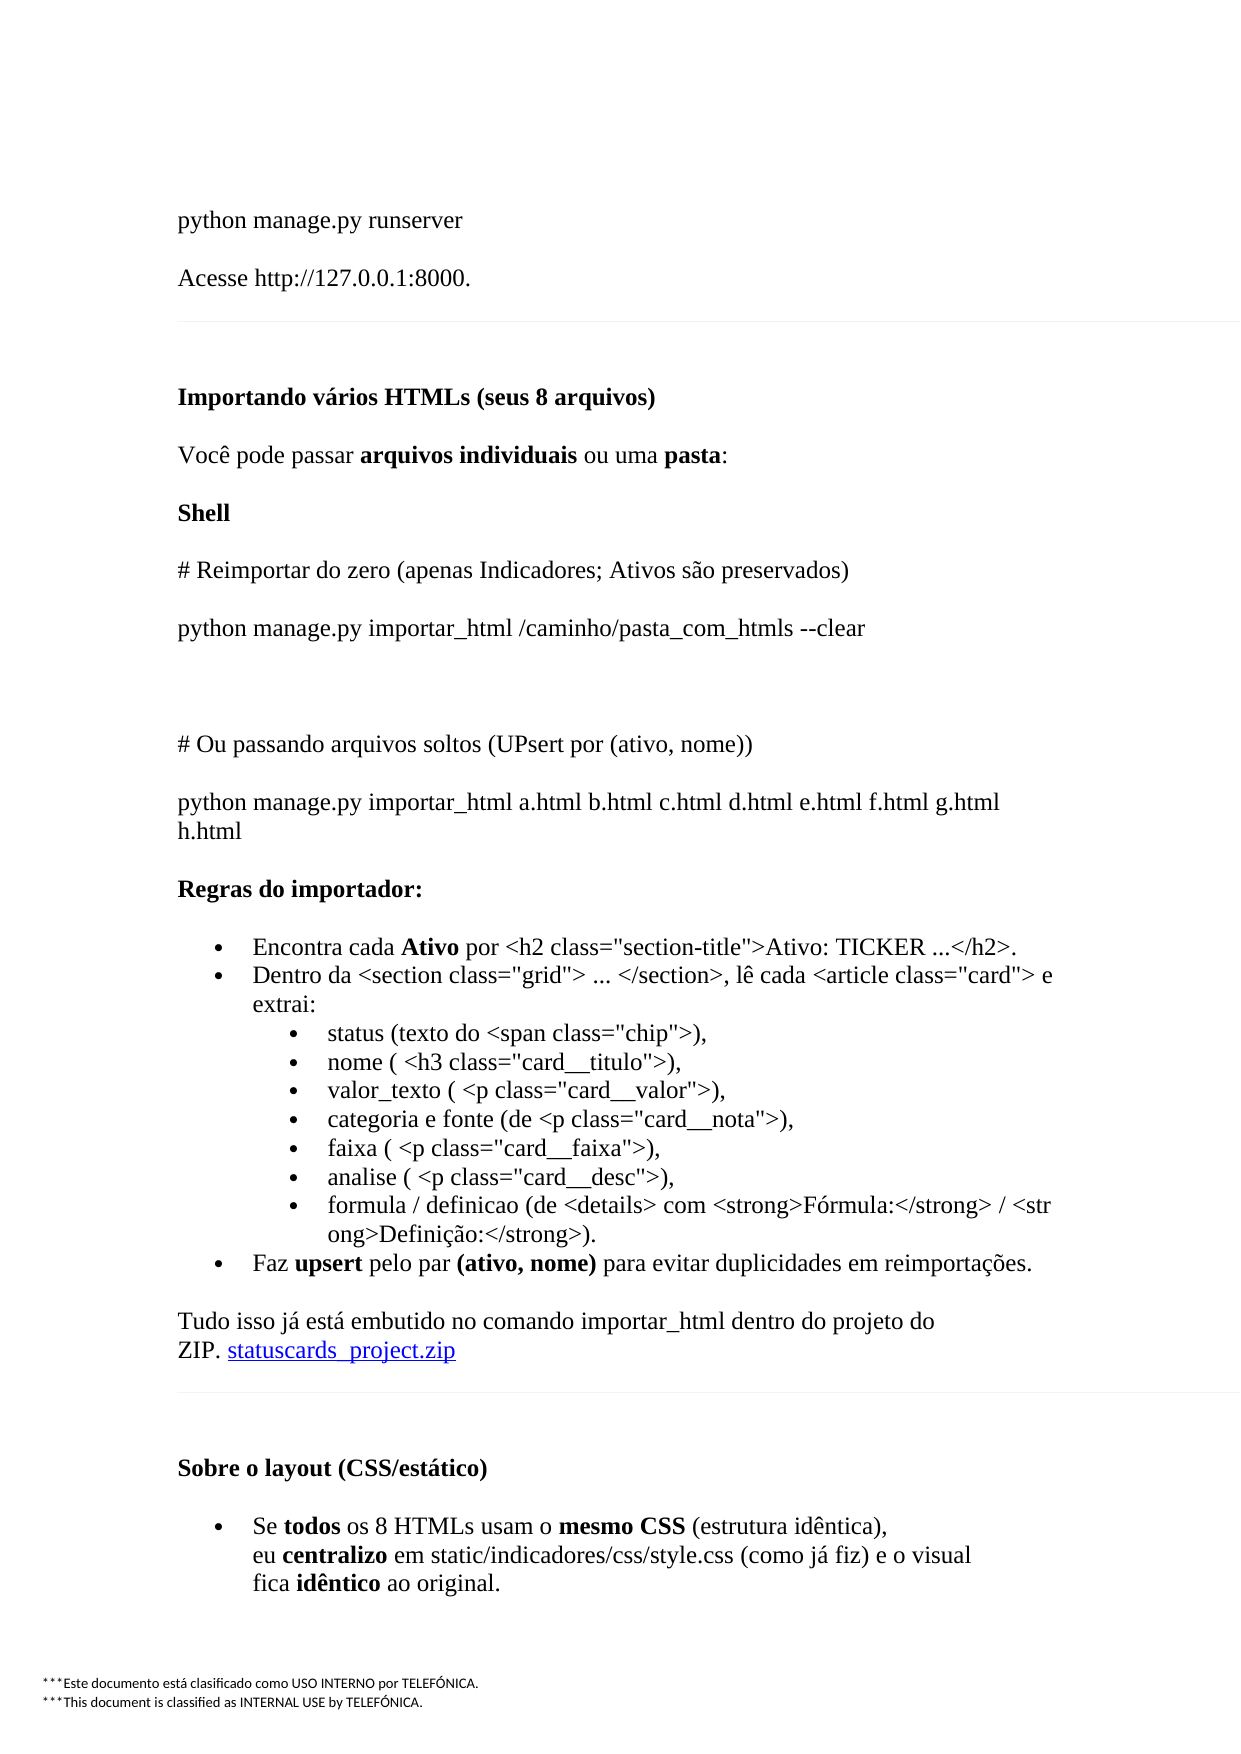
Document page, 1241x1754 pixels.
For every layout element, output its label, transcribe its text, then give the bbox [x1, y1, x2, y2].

list nome ( <h3 class="card__titulo">), [290, 1047, 1063, 1076]
list Se todos os 8 HTMLs usam o mesmo CSS (estrutura idêntica), eu centralizo em static/indicadores/css/style.css (como já fiz) e o visual fica idêntico ao original. [215, 1511, 1063, 1597]
text python manage.py importar_html a.html b.html c.html d.html e.html f.html g.html h.html [177, 787, 1063, 845]
list valor_texto ( <p class="card__valor">), [290, 1076, 1063, 1104]
text Sobre o layout (CSS/estático) [177, 1453, 1063, 1482]
text Tudo isso já está embutido no comando importar_html dentro do projeto do ZIP. statuscards_project.zip [177, 1306, 1063, 1363]
list Encontra cada Ativo por <h2 class="section-title">Ativo: TICKER ...</h2>. [215, 932, 1063, 961]
text Regras do importador: [177, 874, 1063, 903]
list status (texto do <span class="chip">), [290, 1018, 1063, 1047]
list analise ( <p class="card__desc">), [290, 1162, 1063, 1191]
list Faz upsert pelo par (ativo, nome) para evitar duplicidades em reimportações. [215, 1248, 1063, 1277]
text # Reimportar do zero (apenas Indicadores; Ativos são preservados) [177, 556, 1063, 584]
text python manage.py importar_html /caminho/pasta_com_htmls --clear [177, 613, 1063, 642]
text Shell [177, 498, 1063, 526]
text Você pode passar arquivos individuais ou uma pasta: [177, 440, 1063, 468]
text python manage.py runserver [177, 206, 1063, 234]
text # Ou passando arquivos soltos (UPsert por (ativo, nome)) [177, 729, 1063, 758]
text Importando vários HTMLs (seus 8 arquivos) [177, 382, 1063, 411]
list formula / definicao (de <details> com <strong>Fórmula:</strong> / <strong>Definição:</strong>). [290, 1191, 1063, 1248]
list categoria e fonte (de <p class="card__nota">), [290, 1104, 1063, 1133]
list faixa ( <p class="card__faixa">), [290, 1133, 1063, 1162]
list Dentro da <section class="grid"> ... </section>, lê cada <article class="card"> e extrai: [215, 961, 1063, 1018]
text Acesse http://127.0.0.1:8000. [177, 263, 1063, 292]
